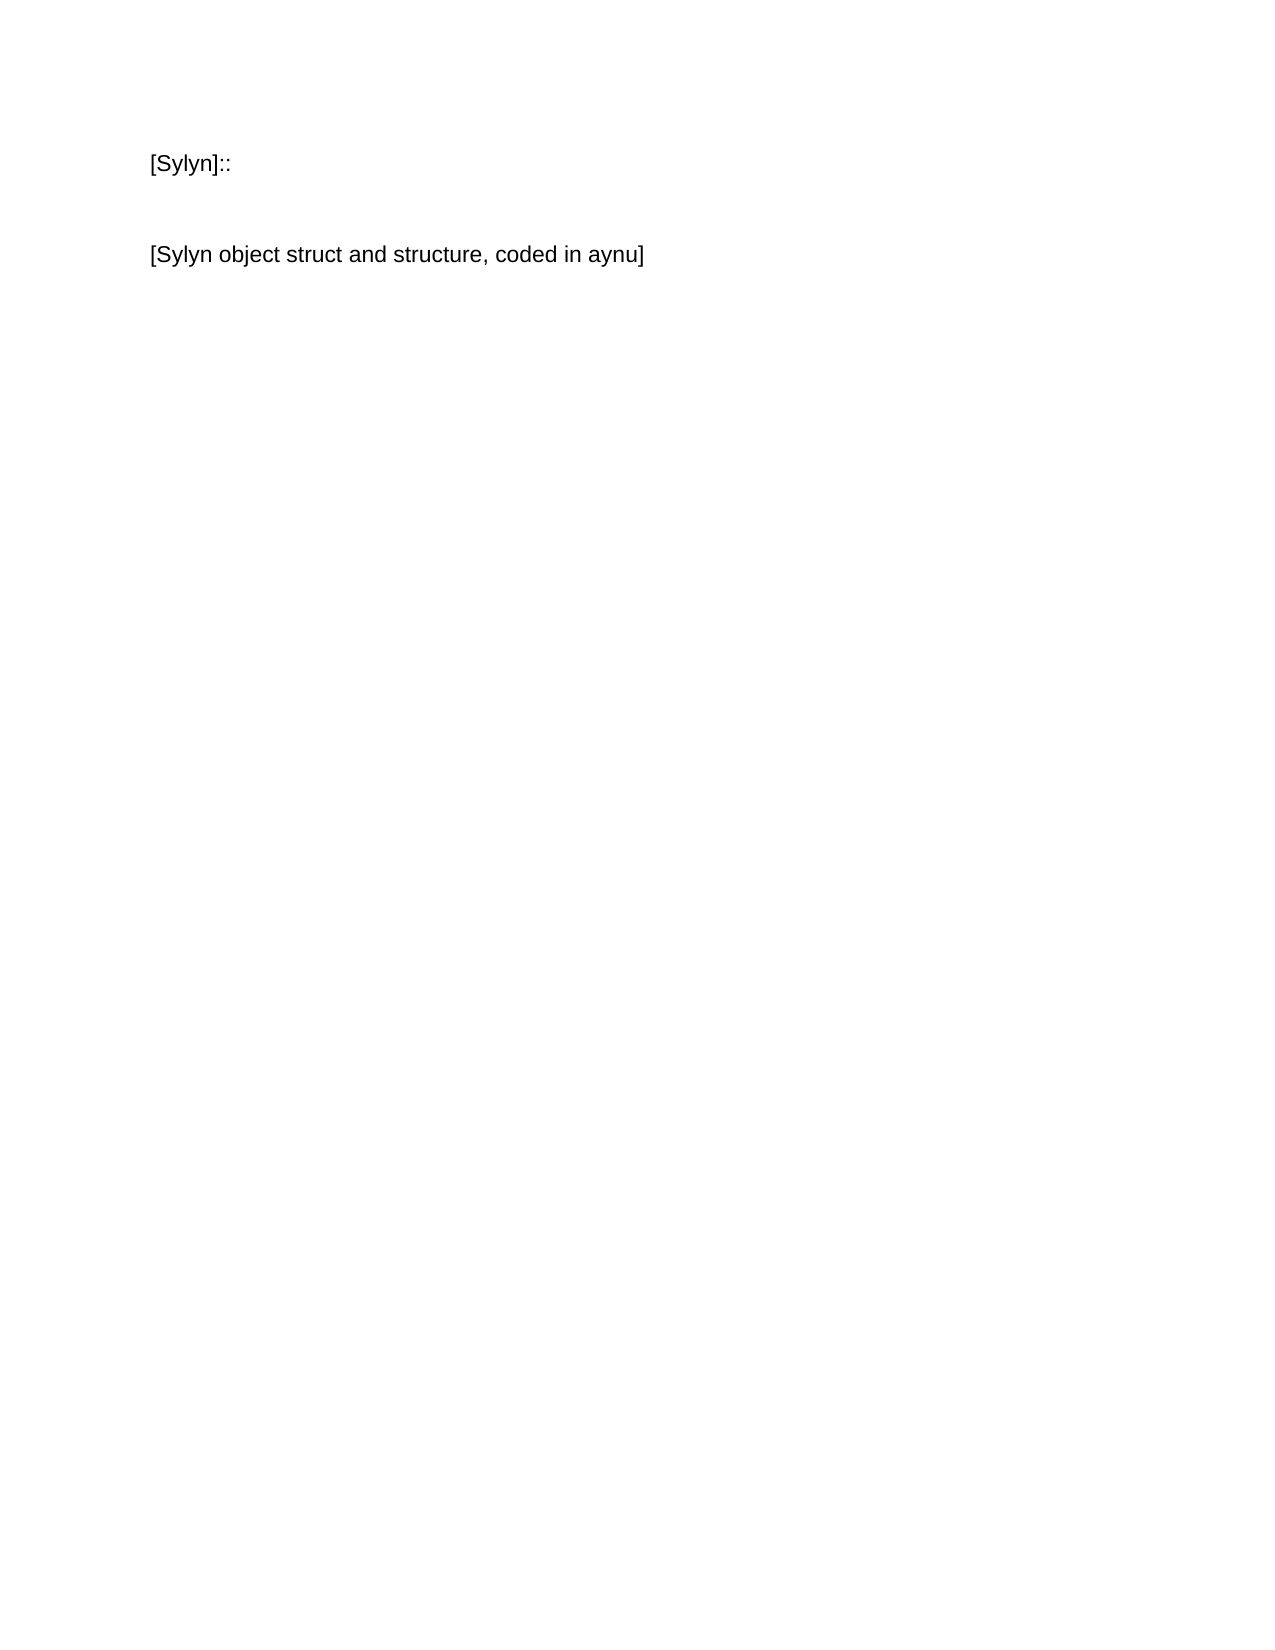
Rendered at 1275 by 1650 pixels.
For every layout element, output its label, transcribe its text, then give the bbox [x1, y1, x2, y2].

text [Sylyn]:: [150, 150, 1125, 176]
text [Sylyn object struct and structure, coded in aynu] [150, 241, 1125, 267]
